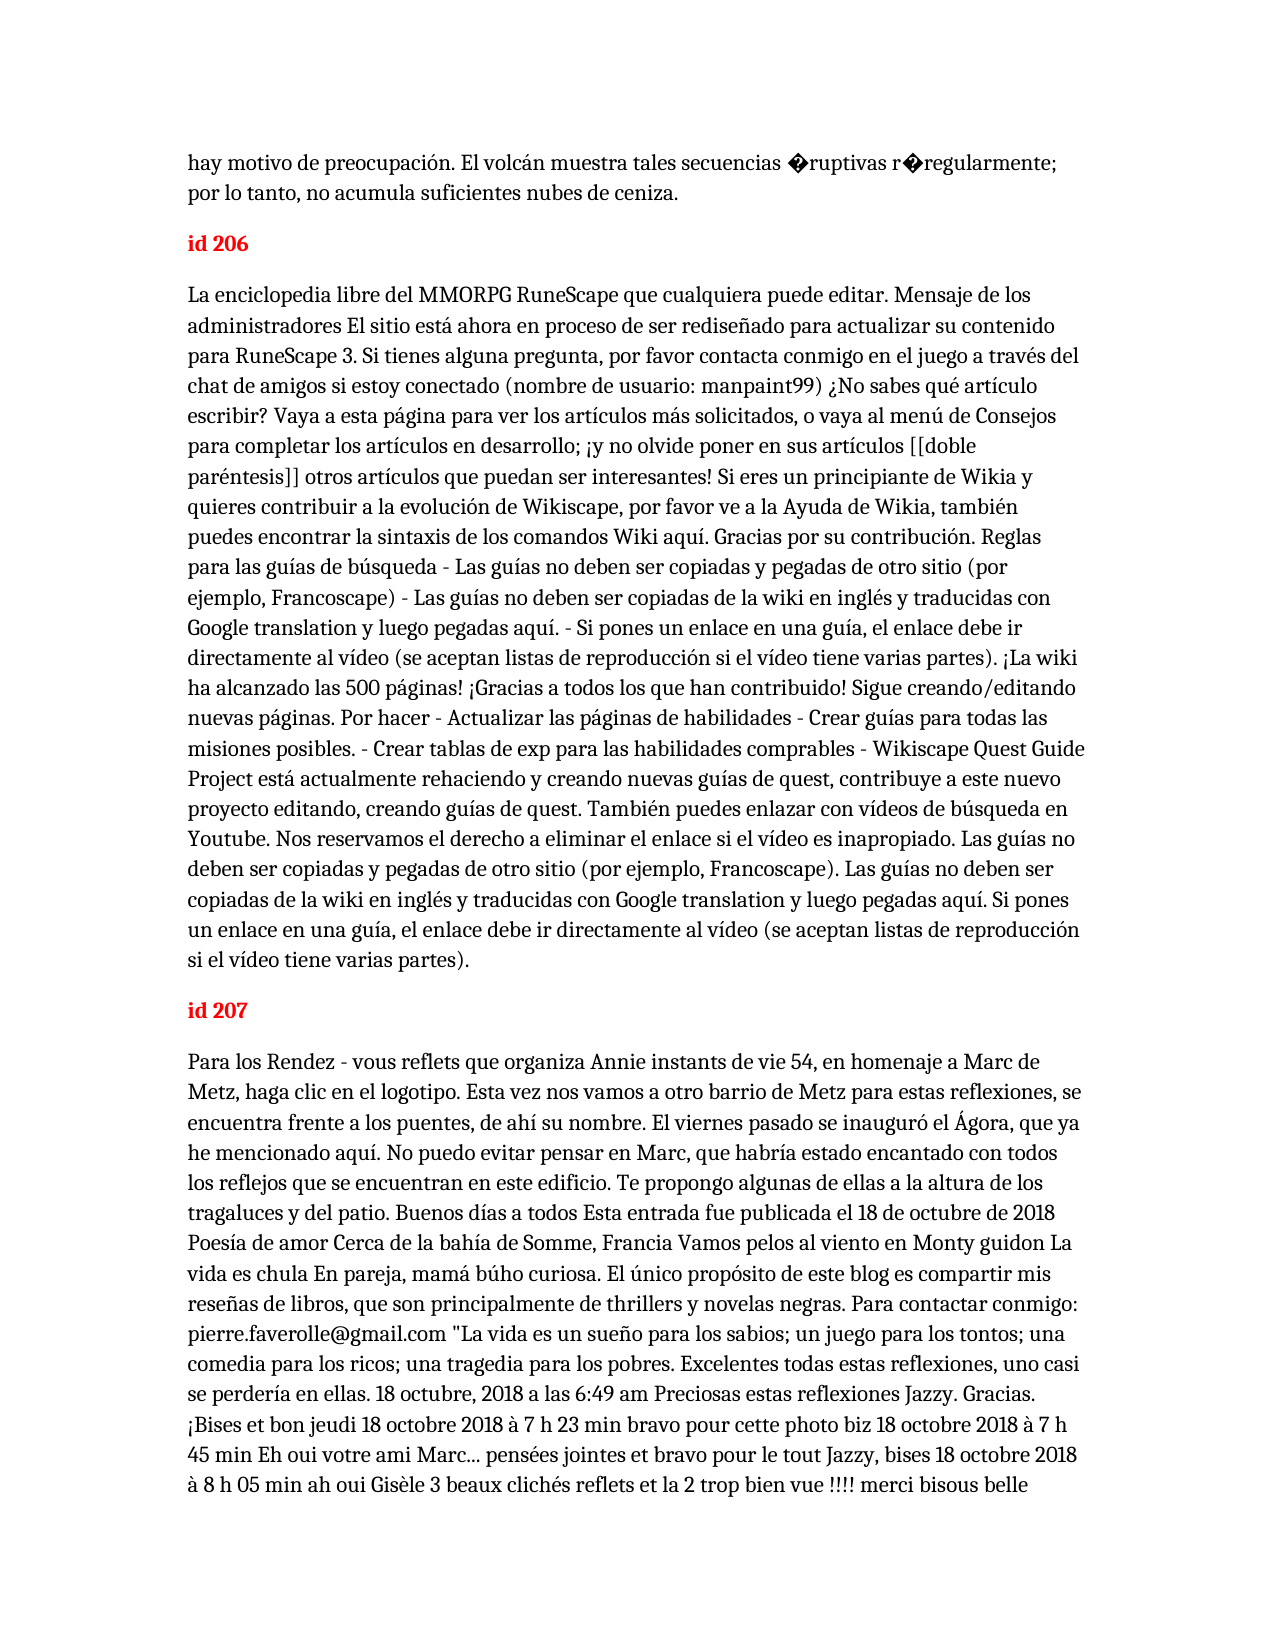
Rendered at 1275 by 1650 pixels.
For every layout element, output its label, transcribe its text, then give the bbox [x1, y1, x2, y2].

text id 207 [187, 998, 1087, 1024]
text La enciclopedia libre del MMORPG RuneScape que cualquiera puede editar. Mensaje de los administradores El sitio está ahora en proceso de ser rediseñado para actualizar su contenido para RuneScape 3. Si tienes alguna pregunta, por favor contacta conmigo en el juego a través del chat de amigos si estoy conectado (nombre de usuario: manpaint99) ¿No sabes qué artículo escribir? Vaya a esta página para ver los artículos más solicitados, o vaya al menú de Consejos para completar los artículos en desarrollo; ¡y no olvide poner en sus artículos [[doble paréntesis]] otros artículos que puedan ser interesantes! Si eres un principiante de Wikia y quieres contribuir a la evolución de Wikiscape, por favor ve a la Ayuda de Wikia, también puedes encontrar la sintaxis de los comandos Wiki aquí. Gracias por su contribución. Reglas para las guías de búsqueda - Las guías no deben ser copiadas y pegadas de otro sitio (por ejemplo, Francoscape) - Las guías no deben ser copiadas de la wiki en inglés y traducidas con Google translation y luego pegadas aquí. - Si pones un enlace en una guía, el enlace debe ir directamente al vídeo (se aceptan listas de reproducción si el vídeo tiene varias partes). ¡La wiki ha alcanzado las 500 páginas! ¡Gracias a todos los que han contribuido! Sigue creando/editando nuevas páginas. Por hacer - Actualizar las páginas de habilidades - Crear guías para todas las misiones posibles. - Crear tablas de exp para las habilidades comprables - Wikiscape Quest Guide Project está actualmente rehaciendo y creando nuevas guías de quest, contribuye a este nuevo proyecto editando, creando guías de quest. También puedes enlazar con vídeos de búsqueda en Youtube. Nos reservamos el derecho a eliminar el enlace si el vídeo es inapropiado. Las guías no deben ser copiadas y pegadas de otro sitio (por ejemplo, Francoscape). Las guías no deben ser copiadas de la wiki en inglés y traducidas con Google translation y luego pegadas aquí. Si pones un enlace en una guía, el enlace debe ir directamente al vídeo (se aceptan listas de reproducción si el vídeo tiene varias partes). [187, 282, 1087, 973]
text id 206 [187, 231, 1087, 258]
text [187, 1049, 1087, 1498]
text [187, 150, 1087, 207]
